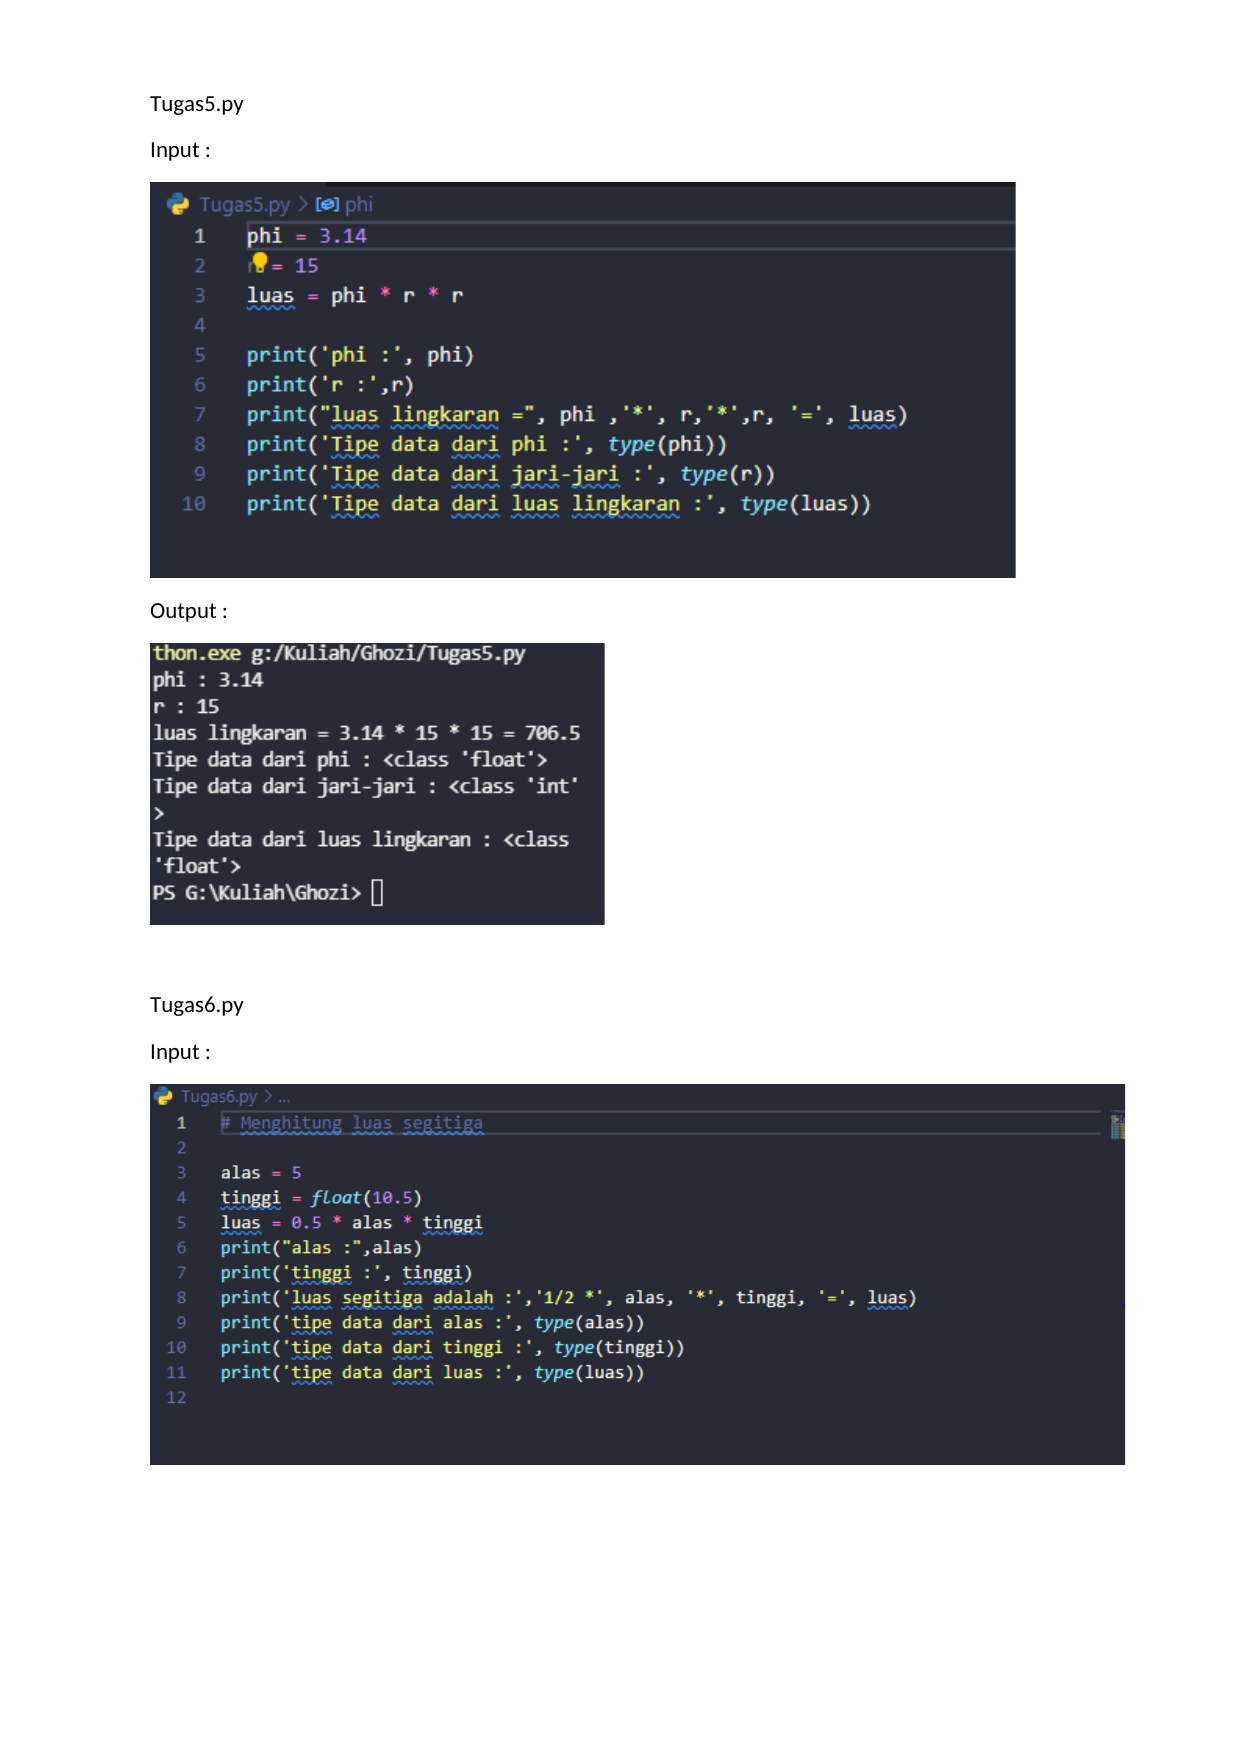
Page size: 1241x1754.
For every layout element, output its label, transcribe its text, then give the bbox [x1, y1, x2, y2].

text Output : [150, 597, 1090, 624]
text Input : [150, 136, 1090, 163]
text Tugas5.py [150, 89, 1090, 117]
picture [150, 1084, 1125, 1465]
picture [150, 643, 605, 925]
picture [150, 182, 1016, 578]
text Input : [150, 1037, 1090, 1065]
text Tugas6.py [150, 990, 1090, 1018]
